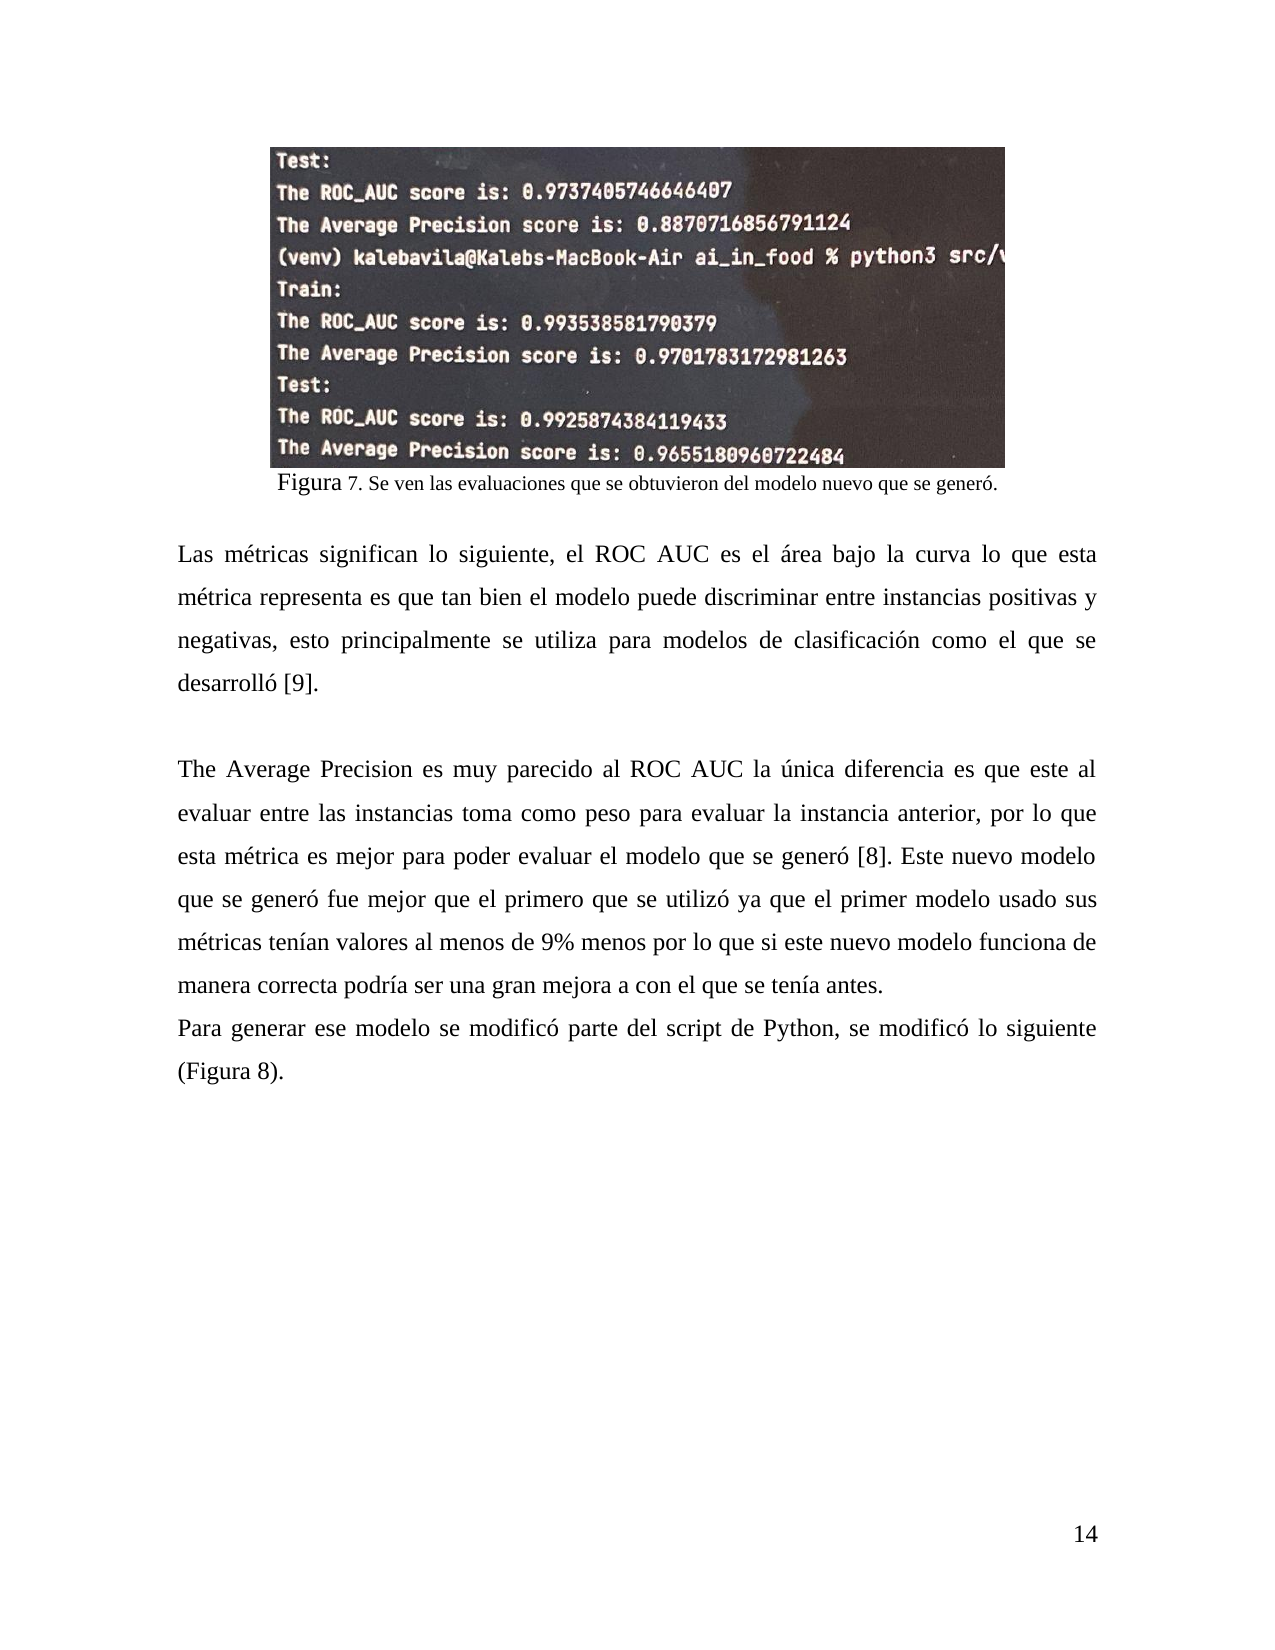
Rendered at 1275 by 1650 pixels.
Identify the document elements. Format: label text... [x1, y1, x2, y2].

picture [270, 147, 1005, 468]
text Figura 7. Se ven las evaluaciones que se obtuvieron del modelo nuevo que se generó. [177, 467, 1098, 496]
text Las métricas significan lo siguiente, el ROC AUC es el área bajo la curva lo que esta métrica representa es que tan bien el modelo puede discriminar entre instancias positivas y negativas, esto principalmente se utiliza para modelos de clasificación como el que se desarrolló [9]. [177, 539, 1098, 697]
text Para generar ese modelo se modificó parte del script de Python, se modificó lo siguiente (Figura 8). [177, 1013, 1098, 1085]
text The Average Precision es muy parecido al ROC AUC la única diferencia es que este al evaluar entre las instancias toma como peso para evaluar la instancia anterior, por lo que esta métrica es mejor para poder evaluar el modelo que se generó [8]. Este nuevo modelo que se generó fue mejor que el primero que se utilizó ya que el primer modelo usado sus métricas tenían valores al menos de 9% menos por lo que si este nuevo modelo funciona de manera correcta podría ser una gran mejora a con el que se tenía antes. [177, 754, 1098, 999]
